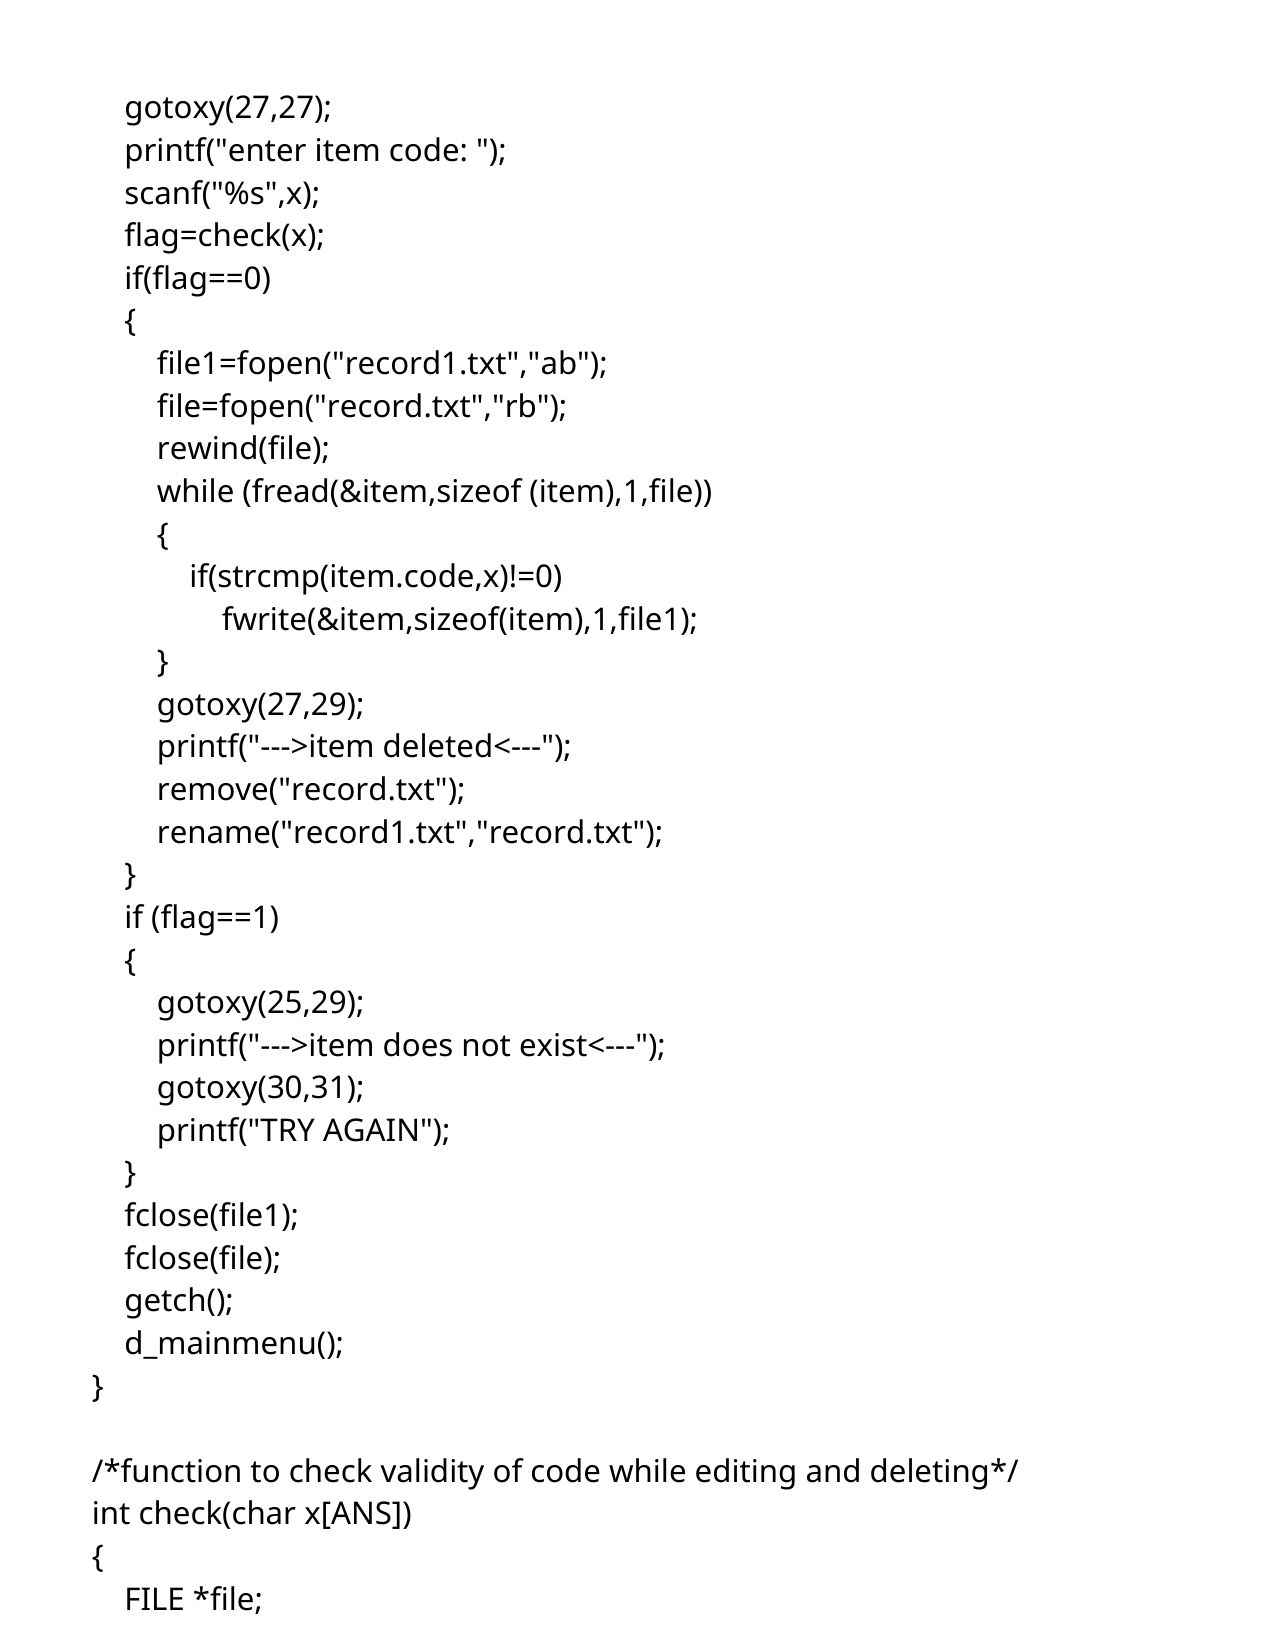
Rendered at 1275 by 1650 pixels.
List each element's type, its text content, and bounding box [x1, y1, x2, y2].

text fwrite(&item,sizeof(item),1,file1); [92, 597, 1221, 639]
text printf("enter item code: "); [92, 128, 1221, 171]
text gotoxy(30,31); [92, 1065, 1221, 1108]
text if(flag==0) [92, 256, 1221, 298]
text printf("TRY AGAIN"); [92, 1108, 1221, 1151]
text fclose(file); [92, 1236, 1221, 1278]
text } [92, 639, 1221, 682]
text { [92, 511, 1221, 554]
text while (fread(&item,sizeof (item),1,file)) [92, 469, 1221, 511]
text remove("record.txt"); [92, 767, 1221, 810]
text printf("--->item does not exist<---"); [92, 1023, 1221, 1065]
text { [92, 1534, 1221, 1577]
text { [92, 298, 1221, 341]
text scanf("%s",x); [92, 171, 1221, 213]
text rewind(file); [92, 426, 1221, 469]
text gotoxy(27,27); [92, 85, 1221, 128]
text { [92, 937, 1221, 980]
text if(strcmp(item.code,x)!=0) [92, 554, 1221, 597]
text flag=check(x); [92, 213, 1221, 256]
text gotoxy(25,29); [92, 980, 1221, 1023]
text } [92, 1363, 1221, 1406]
text getch(); [92, 1278, 1221, 1321]
text printf("--->item deleted<---"); [92, 724, 1221, 767]
text } [92, 1151, 1221, 1193]
text int check(char x[ANS]) [92, 1491, 1221, 1534]
text if (flag==1) [92, 895, 1221, 937]
text gotoxy(27,29); [92, 682, 1221, 724]
text file=fopen("record.txt","rb"); [92, 384, 1221, 426]
text d_mainmenu(); [92, 1321, 1221, 1363]
text rename("record1.txt","record.txt"); [92, 810, 1221, 852]
text fclose(file1); [92, 1193, 1221, 1236]
text file1=fopen("record1.txt","ab"); [92, 341, 1221, 384]
text FILE *file; [92, 1577, 1221, 1619]
text } [92, 852, 1221, 895]
text /*function to check validity of code while editing and deleting*/ [92, 1449, 1221, 1491]
